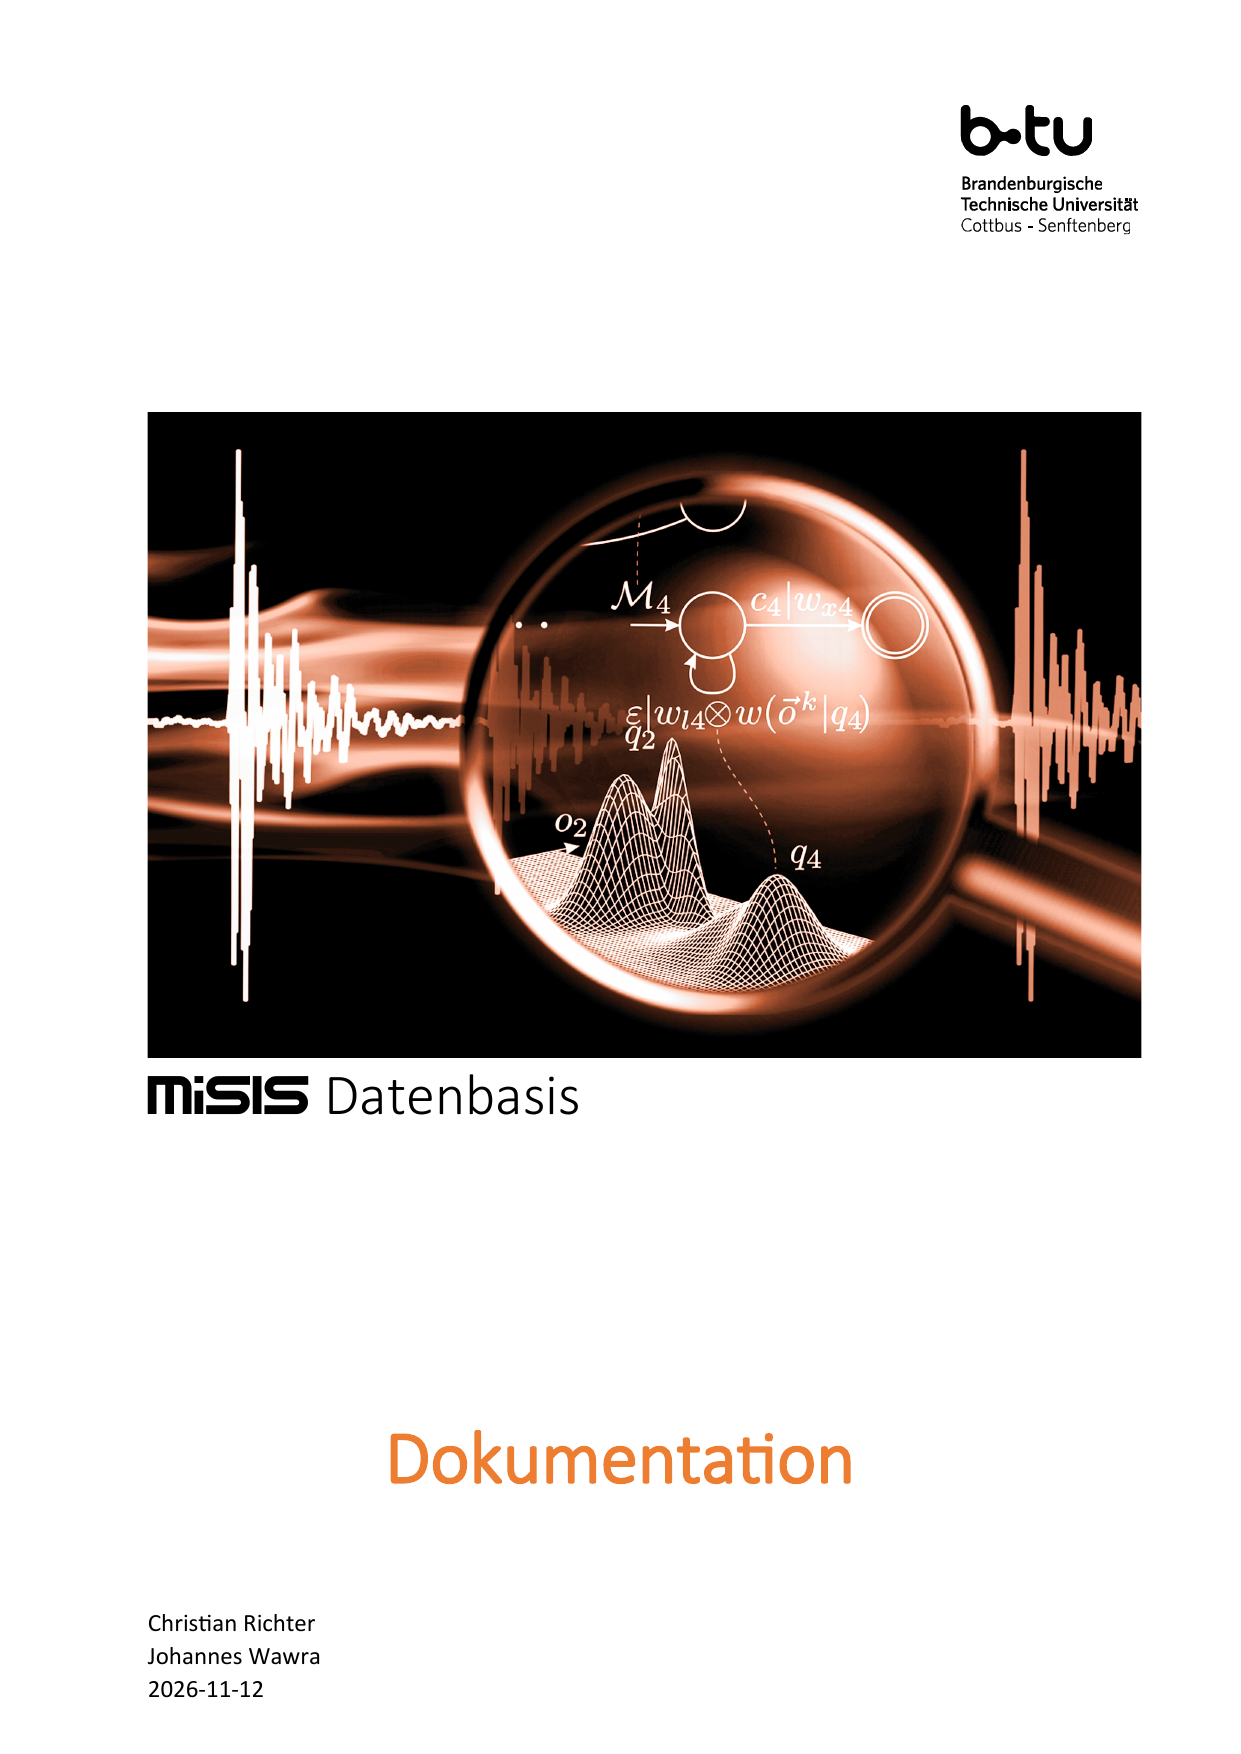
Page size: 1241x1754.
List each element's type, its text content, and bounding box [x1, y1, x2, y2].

text MiSIS Datenbasis [148, 1058, 1093, 1129]
picture [147, 412, 1142, 1058]
text Dokumentation [148, 1409, 1093, 1501]
